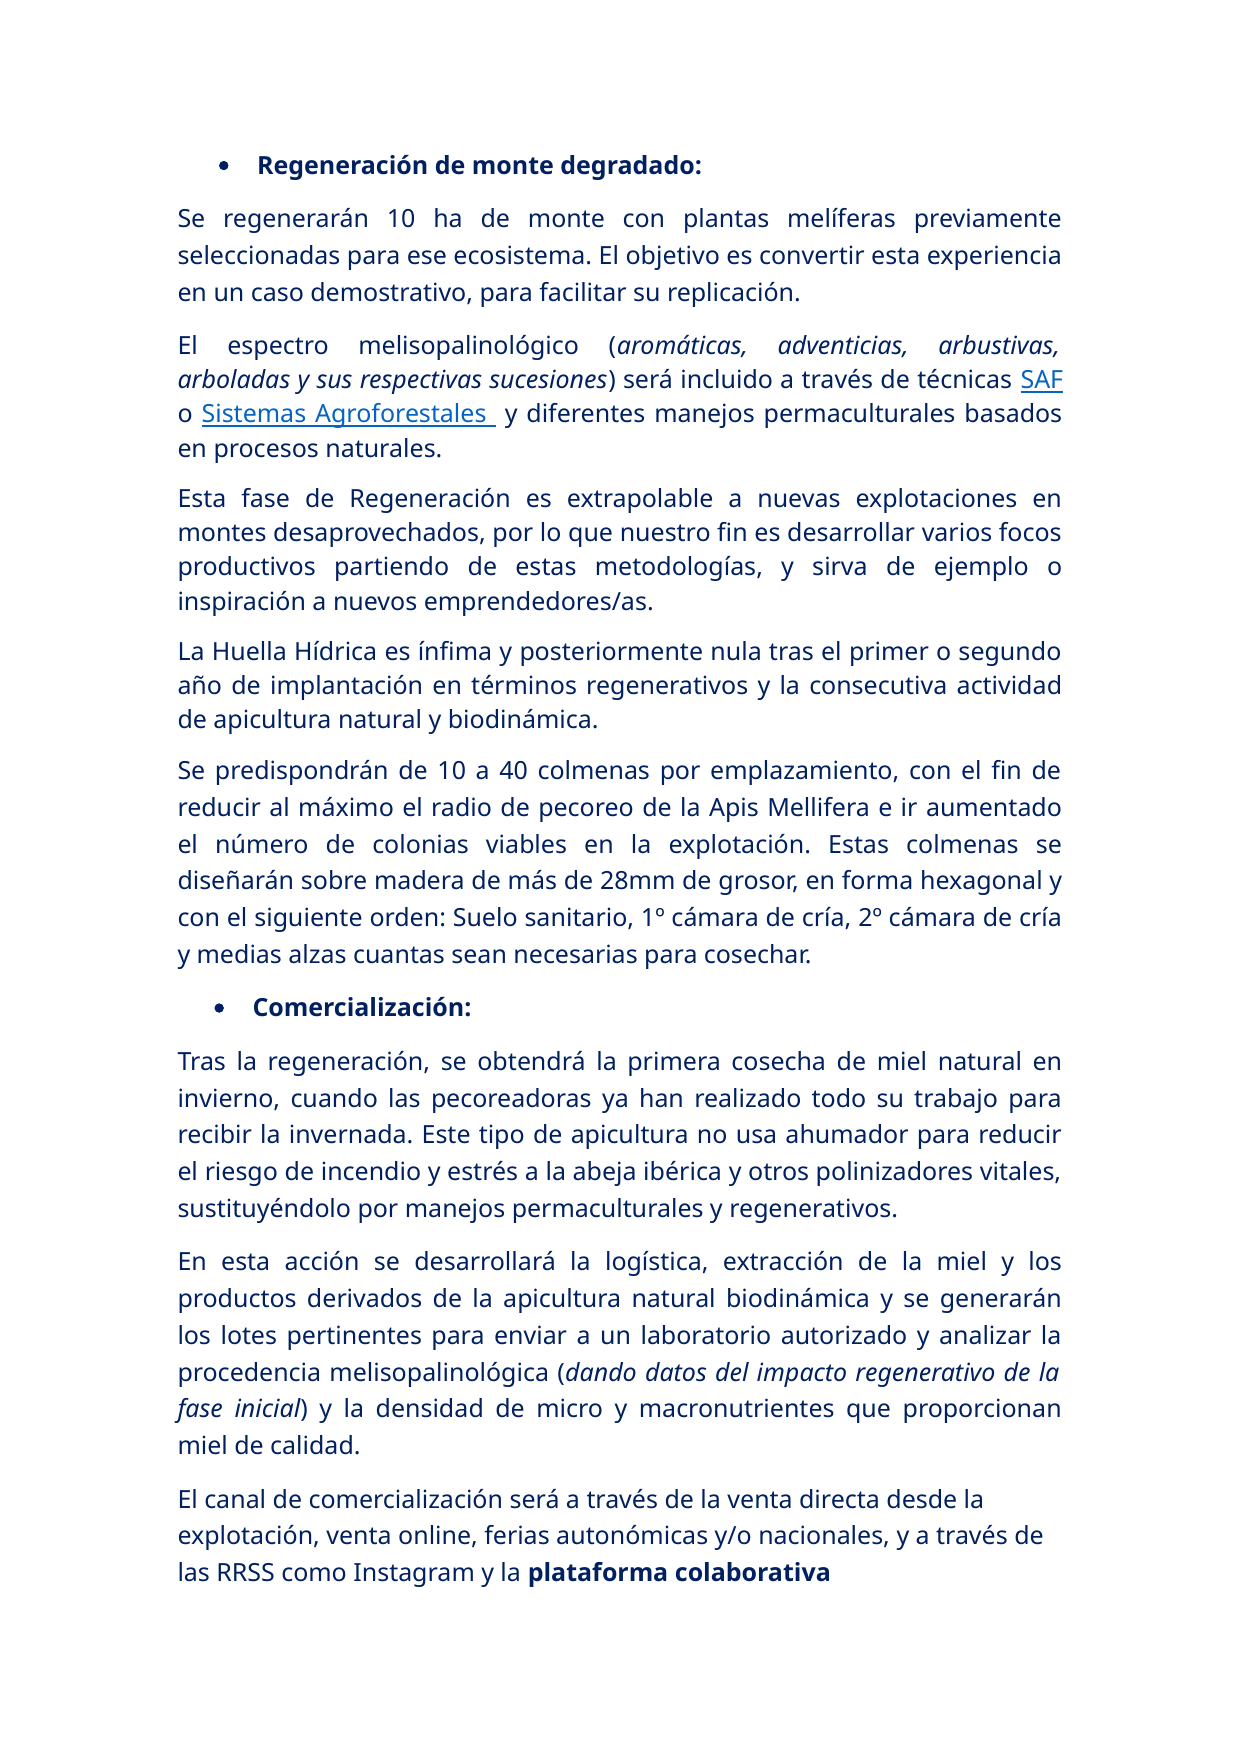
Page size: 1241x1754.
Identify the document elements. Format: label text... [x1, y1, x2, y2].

list Comercialización: [215, 990, 1063, 1024]
text En esta acción se desarrollará la logística, extracción de la miel y los productos derivados de la apicultura natural biodinámica y se generarán los lotes pertinentes para enviar a un laboratorio autorizado y analizar la procedencia melisopalinológica (dando datos del impacto regenerativo de la fase inicial) y la densidad de micro y macronutrientes que proporcionan miel de calidad. [177, 1244, 1063, 1462]
text Esta fase de Regeneración es extrapolable a nuevas explotaciones en montes desaprovechados, por lo que nuestro fin es desarrollar varios focos productivos partiendo de estas metodologías, y sirva de ejemplo o inspiración a nuevos emprendedores/as. [177, 481, 1063, 617]
text Se regenerarán 10 ha de monte con plantas melíferas previamente seleccionadas para ese ecosistema. El objetivo es convertir esta experiencia en un caso demostrativo, para facilitar su replicación. [177, 201, 1063, 309]
text El espectro melisopalinológico (aromáticas, adventicias, arbustivas, arboladas y sus respectivas sucesiones) será incluido a través de técnicas SAF o Sistemas Agroforestales y diferentes manejos permaculturales basados en procesos naturales. [177, 328, 1063, 464]
list Regeneración de monte degradado: [219, 148, 1063, 182]
text Se predispondrán de 10 a 40 colmenas por emplazamiento, con el fin de reducir al máximo el radio de pecoreo de la Apis Mellifera e ir aumentado el número de colonias viables en la explotación. Estas colmenas se diseñarán sobre madera de más de 28mm de grosor, en forma hexagonal y con el siguiente orden: Suelo sanitario, 1º cámara de cría, 2º cámara de cría y medias alzas cuantas sean necesarias para cosechar. [177, 753, 1063, 971]
text El canal de comercialización será a través de la venta directa desde la explotación, venta online, ferias autonómicas y/o nacionales, y a través de las RRSS como Instagram y la plataforma colaborativa [177, 1481, 1063, 1589]
text Tras la regeneración, se obtendrá la primera cosecha de miel natural en invierno, cuando las pecoreadoras ya han realizado todo su trabajo para recibir la invernada. Este tipo de apicultura no usa ahumador para reducir el riesgo de incendio y estrés a la abeja ibérica y otros polinizadores vitales, sustituyéndolo por manejos permaculturales y regenerativos. [177, 1043, 1063, 1224]
text La Huella Hídrica es ínfima y posteriormente nula tras el primer o segundo año de implantación en términos regenerativos y la consecutiva actividad de apicultura natural y biodinámica. [177, 634, 1063, 736]
